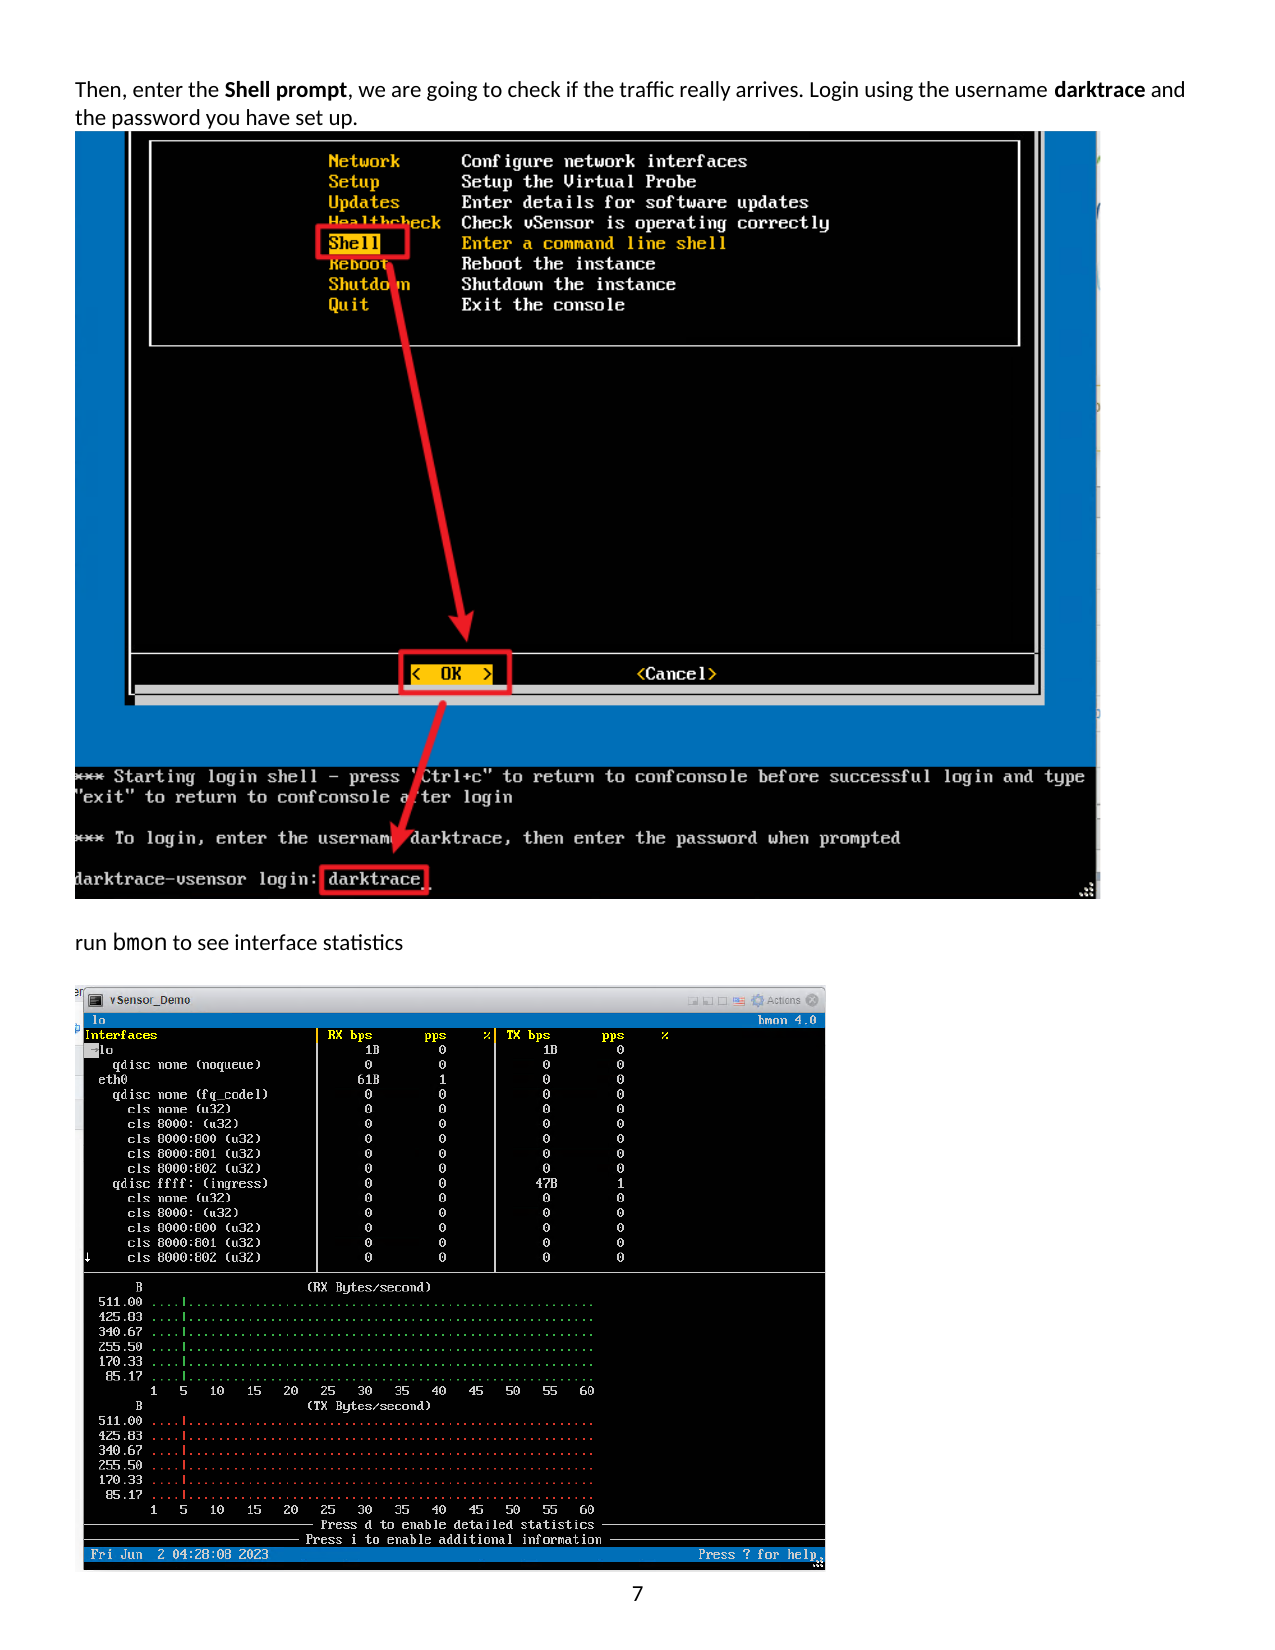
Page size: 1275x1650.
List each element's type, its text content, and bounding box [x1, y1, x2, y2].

text Then, enter the Shell prompt, we are going to check if the traffic really arrives. Login using the username darktrace and the password you have set up. [75, 75, 1200, 131]
text run bmon to see interface statistics [75, 926, 1200, 957]
picture [75, 985, 826, 1572]
picture [75, 131, 1101, 899]
